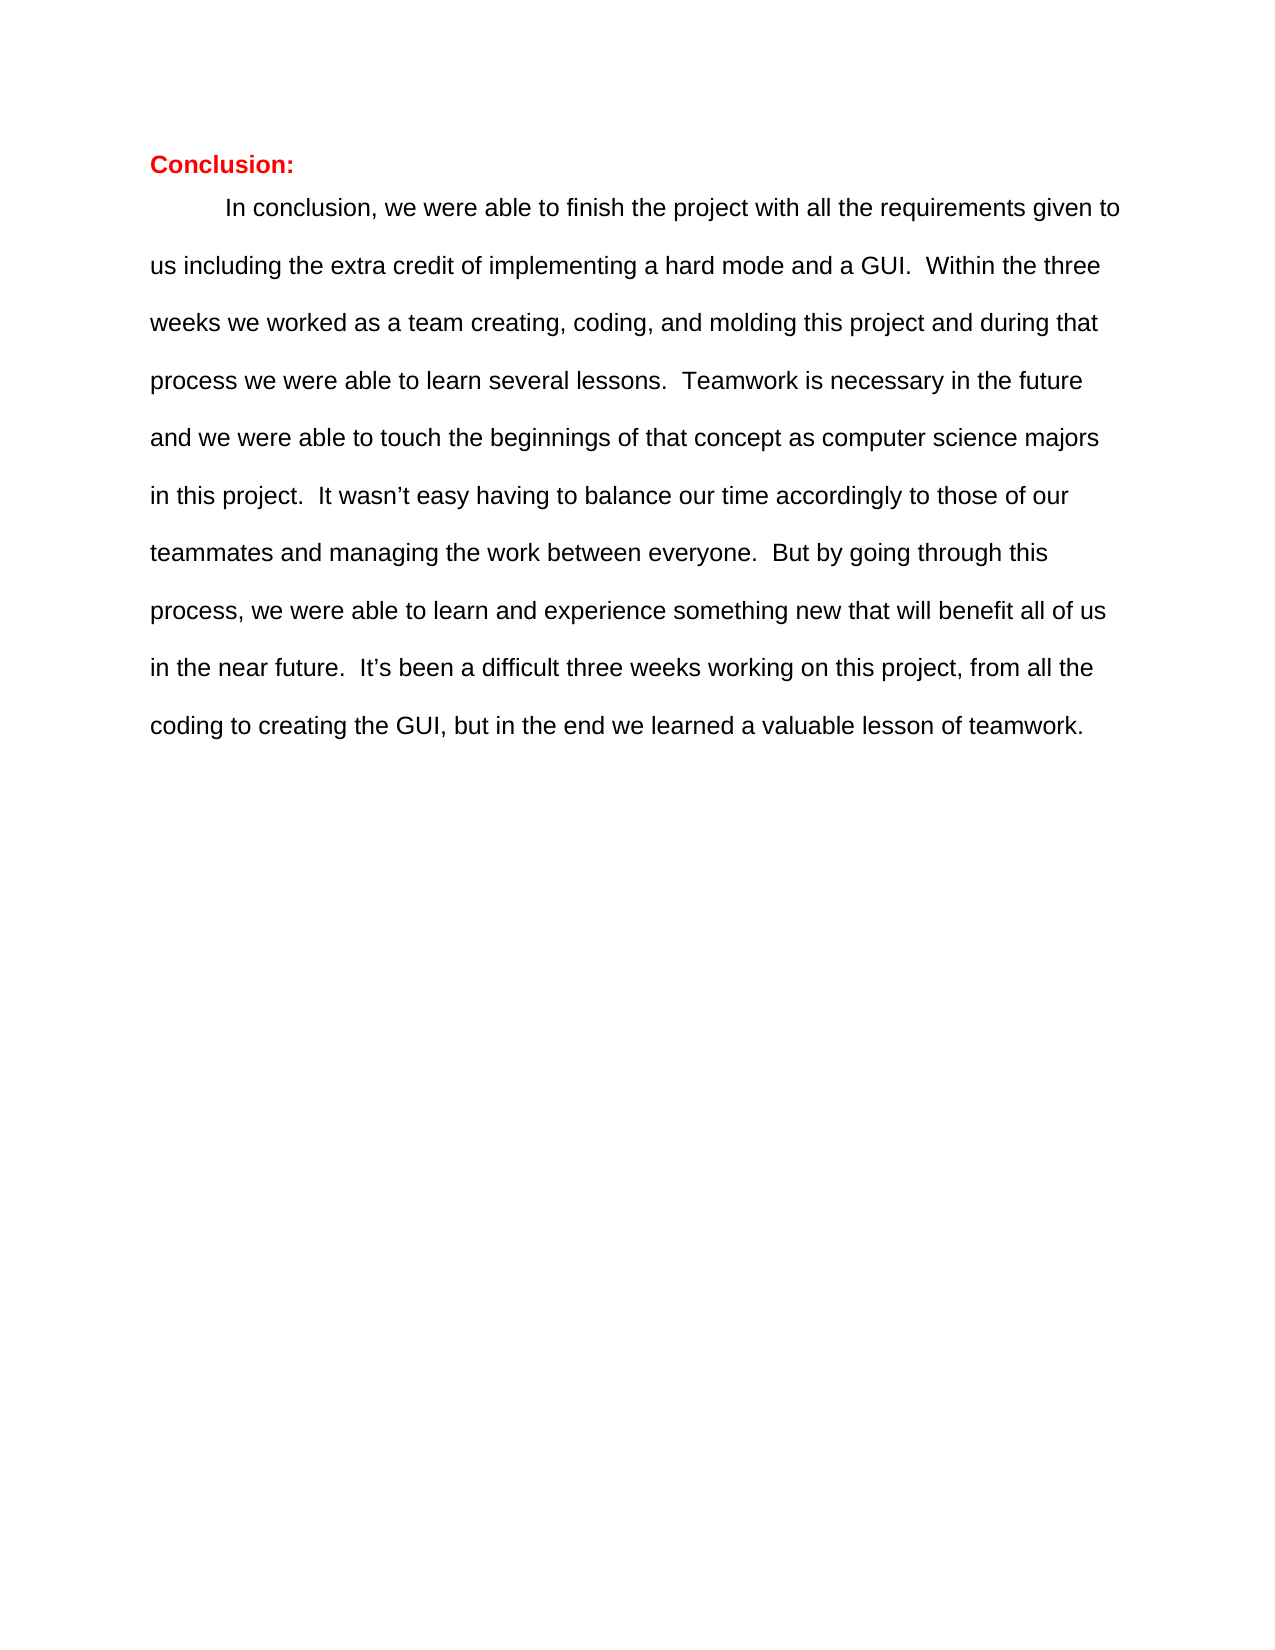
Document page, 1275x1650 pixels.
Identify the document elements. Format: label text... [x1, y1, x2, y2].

text Conclusion: [150, 150, 1125, 179]
text In conclusion, we were able to finish the project with all the requirements given to us including the extra credit of implementing a hard mode and a GUI. Within the three weeks we worked as a team creating, coding, and molding this project and during that process we were able to learn several lessons. Teamwork is necessary in the future and we were able to touch the beginnings of that concept as computer science majors in this project. It wasn’t easy having to balance our time accordingly to those of our teammates and managing the work between everyone. But by going through this process, we were able to learn and experience something new that will benefit all of us in the near future. It’s been a difficult three weeks working on this project, from all the coding to creating the GUI, but in the end we learned a valuable lesson of teamwork. [150, 193, 1125, 739]
